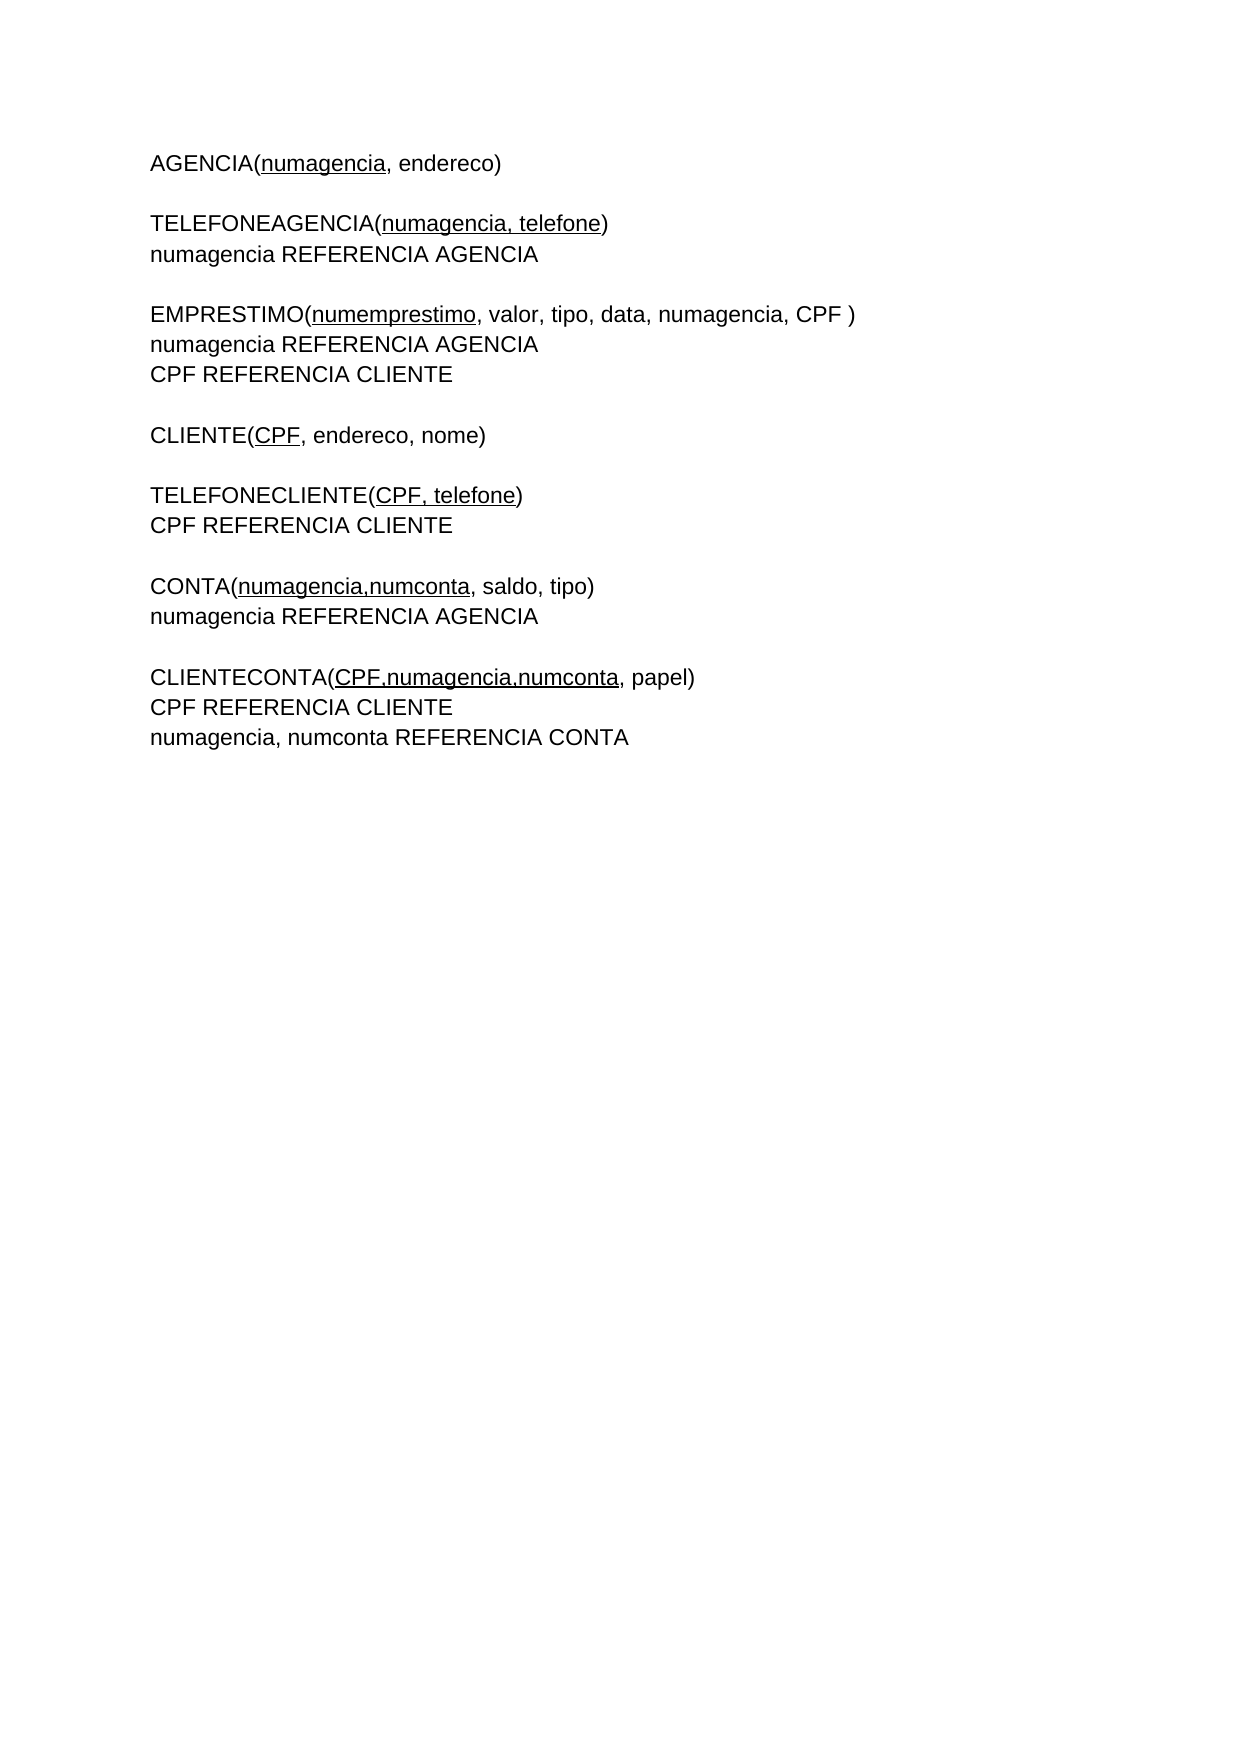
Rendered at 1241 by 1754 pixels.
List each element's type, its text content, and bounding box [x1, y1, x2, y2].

text numagencia REFERENCIA AGENCIA [150, 241, 1090, 267]
text CLIENTE(CPF, endereco, nome) [150, 422, 1090, 448]
text numagencia REFERENCIA AGENCIA [150, 331, 1090, 358]
text numagencia, numconta REFERENCIA CONTA [150, 724, 1090, 750]
text CONTA(numagencia,numconta, saldo, tipo) [150, 573, 1090, 599]
text AGENCIA(numagencia, endereco) [150, 150, 1090, 176]
text CLIENTECONTA(CPF,numagencia,numconta, papel) [150, 663, 1090, 690]
text EMPRESTIMO(numemprestimo, valor, tipo, data, numagencia, CPF ) [150, 301, 1090, 327]
text numagencia REFERENCIA AGENCIA [150, 603, 1090, 629]
text TELEFONEAGENCIA(numagencia, telefone) [150, 210, 1090, 237]
text CPF REFERENCIA CLIENTE [150, 694, 1090, 720]
text CPF REFERENCIA CLIENTE [150, 512, 1090, 539]
text CPF REFERENCIA CLIENTE [150, 361, 1090, 388]
text TELEFONECLIENTE(CPF, telefone) [150, 482, 1090, 509]
